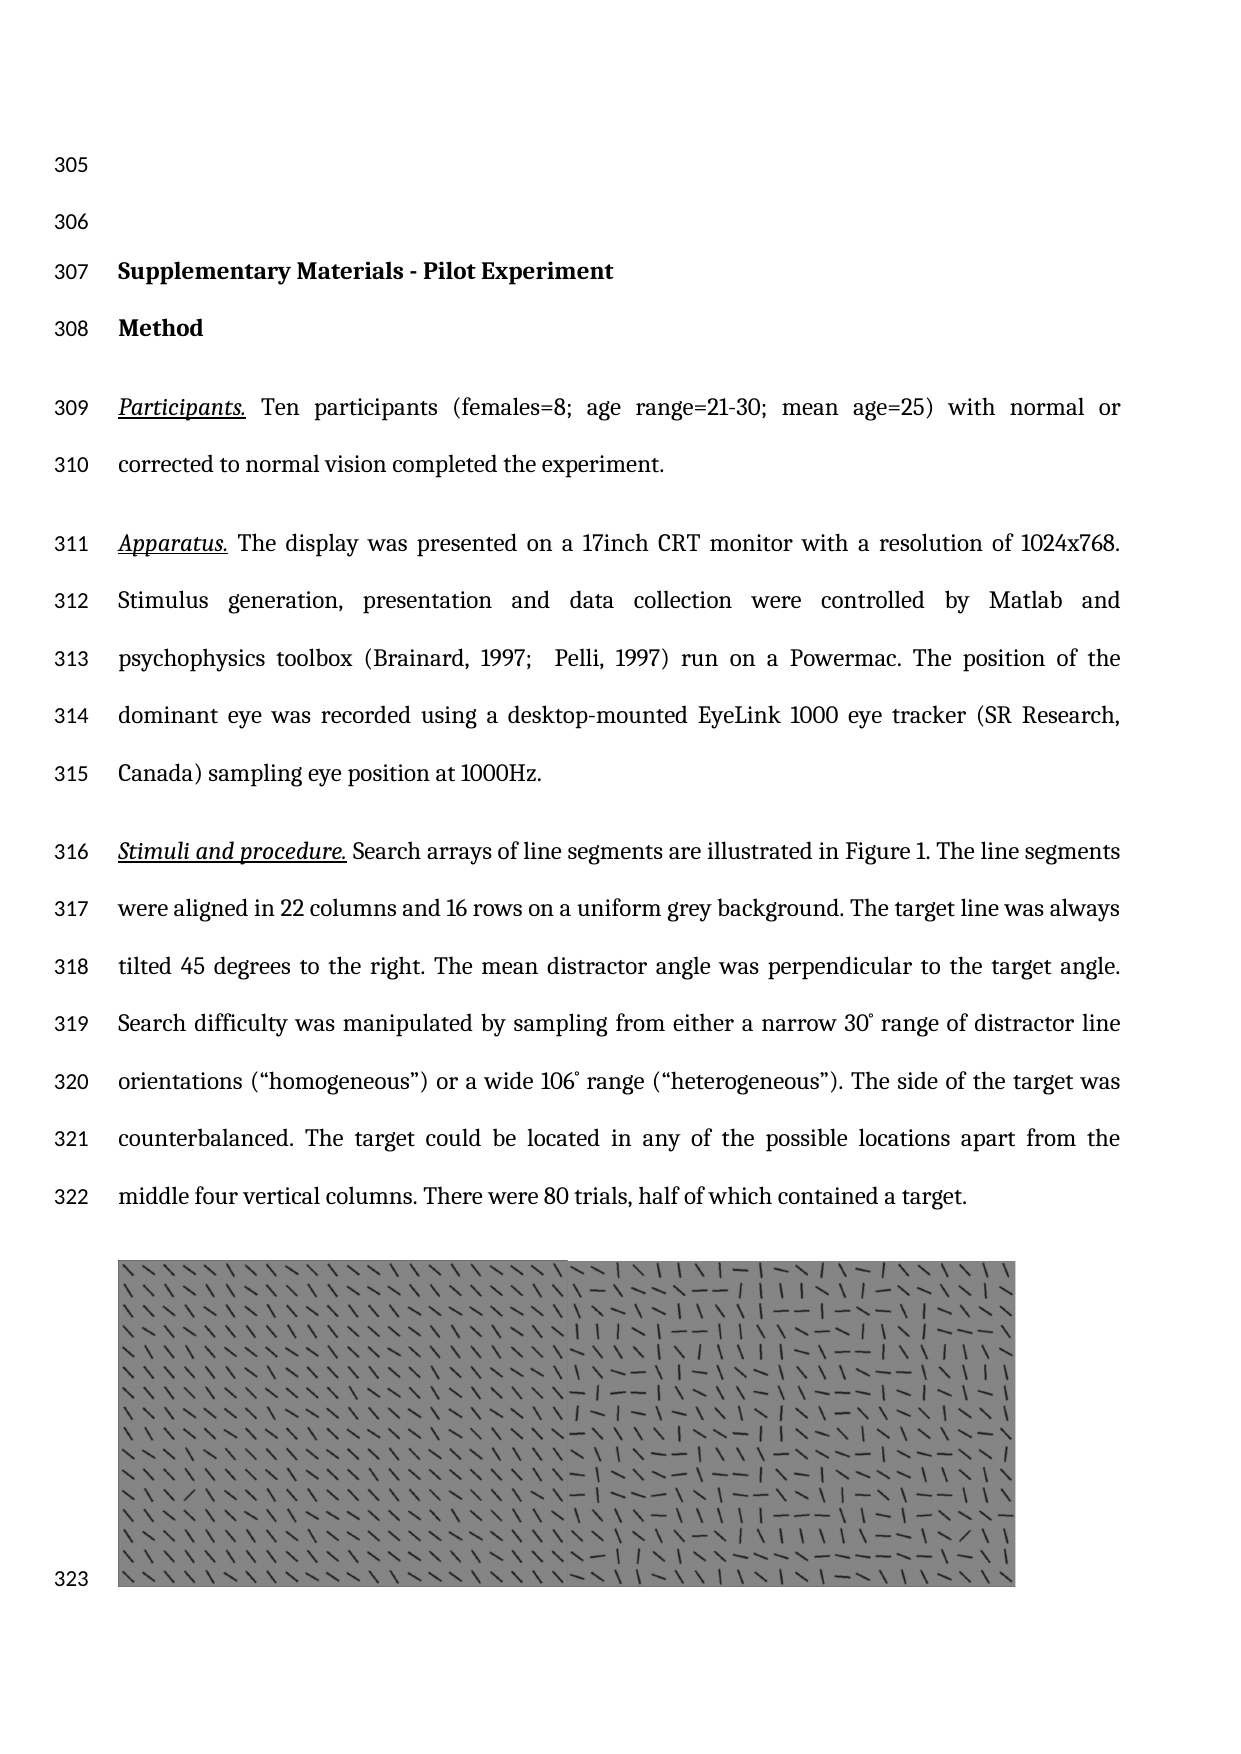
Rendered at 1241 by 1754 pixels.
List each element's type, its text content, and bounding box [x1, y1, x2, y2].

text Method [118, 314, 1122, 343]
subtitle Supplementary Materials - Pilot Experiment [118, 257, 1122, 286]
text Participants. Ten participants (females=8; age range=21-30; mean age=25) with normal or corrected to normal vision completed the experiment. [118, 393, 1122, 479]
text Apparatus. The display was presented on a 17inch CRT monitor with a resolution of 1024x768. Stimulus generation, presentation and data collection were controlled by Matlab and psychophysics toolbox (Brainard, 1997; Pelli, 1997) run on a Powermac. The position of the dominant eye was recorded using a desktop-mounted EyeLink 1000 eye tracker (SR Research, Canada) sampling eye position at 1000Hz. [118, 528, 1122, 787]
picture [118, 1260, 1016, 1587]
text Stimuli and procedure. Search arrays of line segments are illustrated in Figure 1. The line segments were aligned in 22 columns and 16 rows on a uniform grey background. The target line was always tilted 45 degrees to the right. The mean distractor angle was perpendicular to the target angle. Search difficulty was manipulated by sampling from either a narrow 30˚ range of distractor line orientations (“homogeneous”) or a wide 106˚ range (“heterogeneous”). The side of the target was counterbalanced. The target could be located in any of the possible locations apart from the middle four vertical columns. There were 80 trials, half of which contained a target. [118, 837, 1122, 1211]
